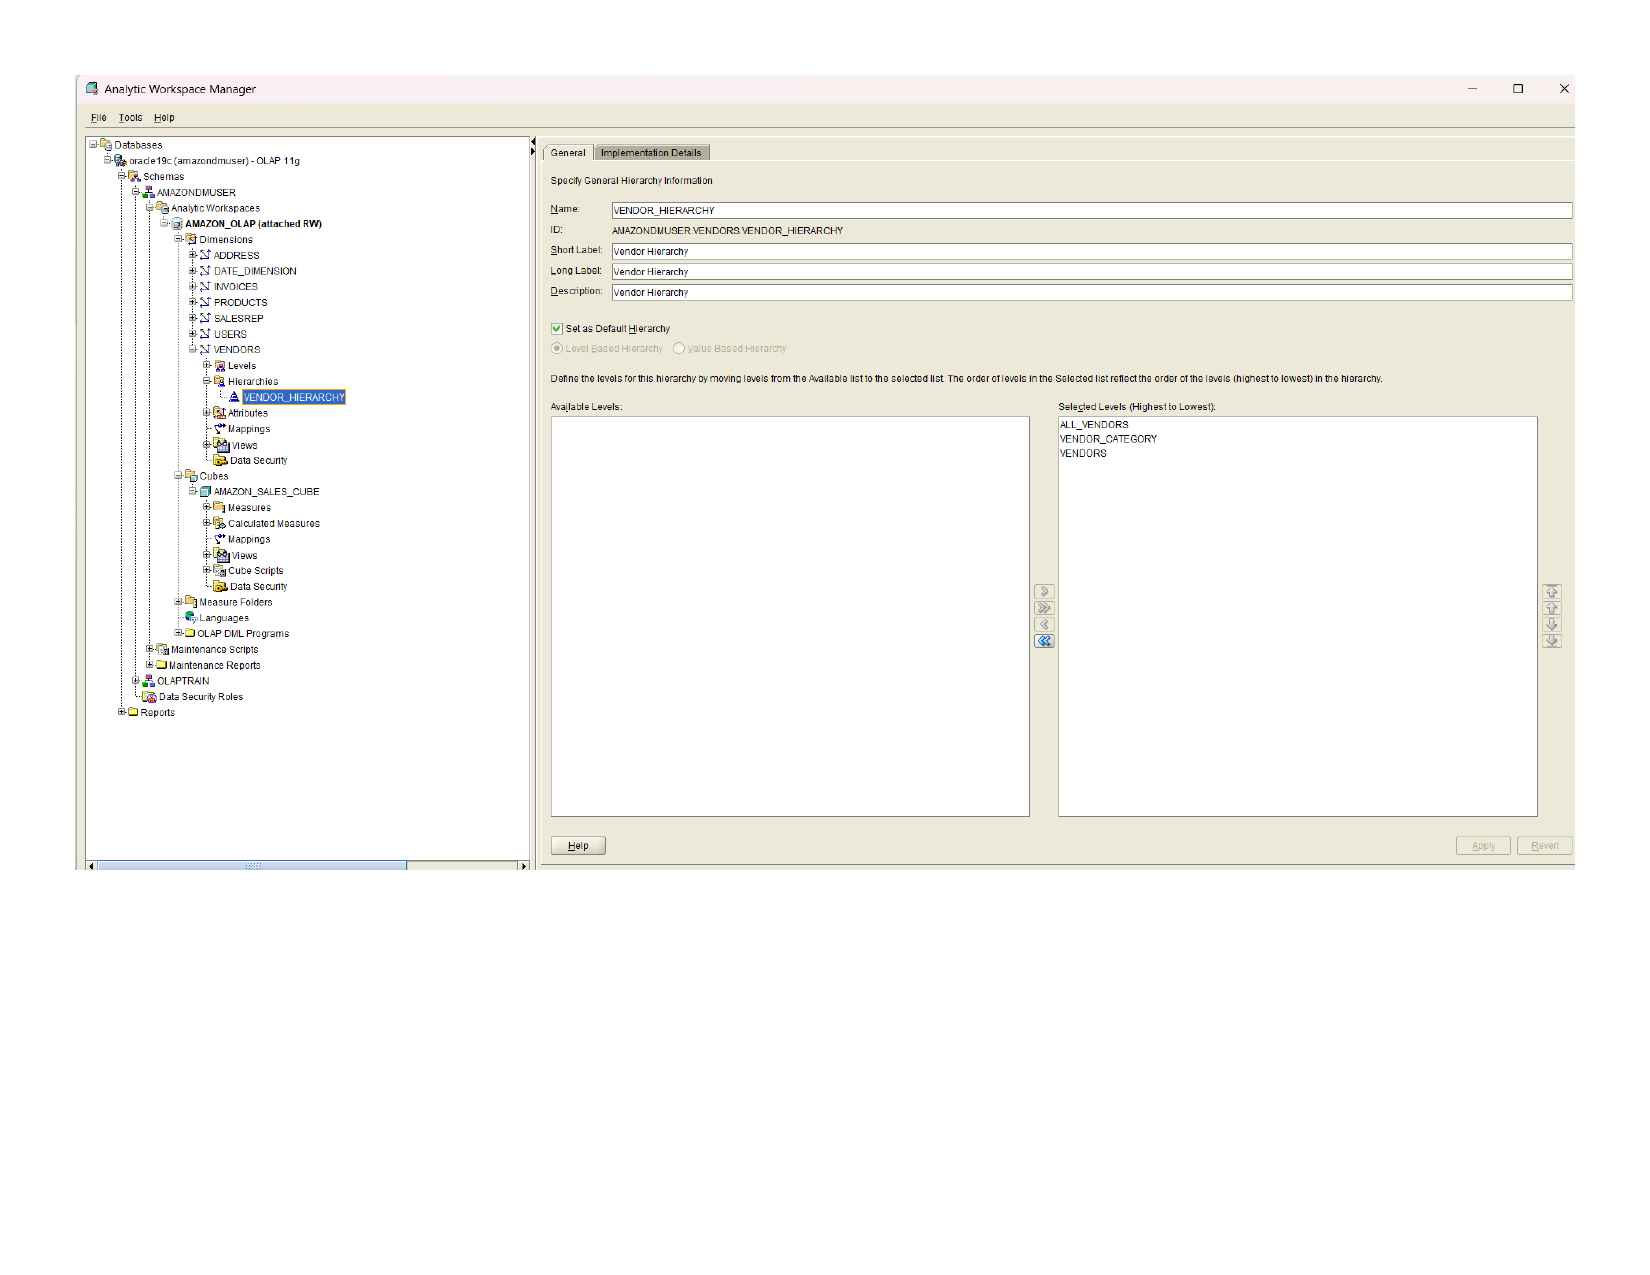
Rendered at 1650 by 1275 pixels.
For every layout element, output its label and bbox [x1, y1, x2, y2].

picture [75, 75, 1575, 870]
